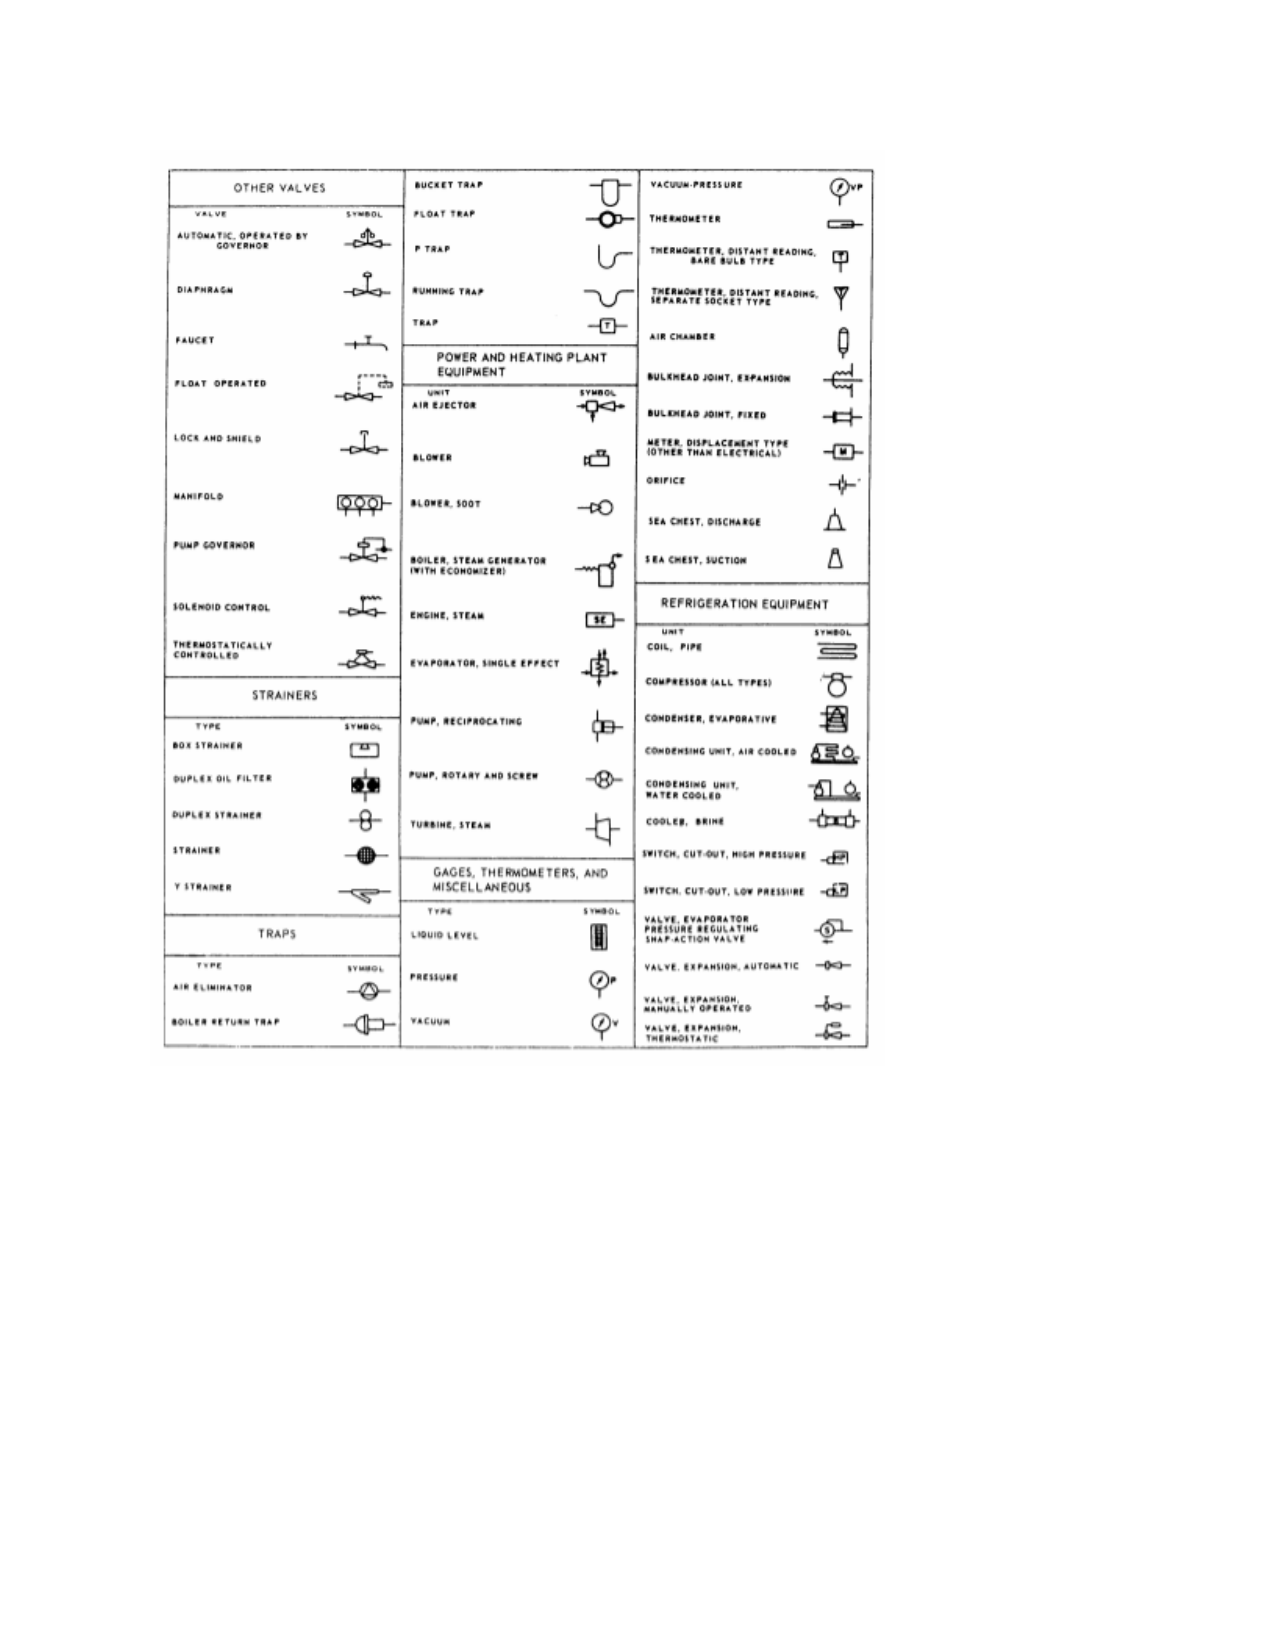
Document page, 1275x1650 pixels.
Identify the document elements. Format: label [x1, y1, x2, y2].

picture [150, 150, 886, 1066]
